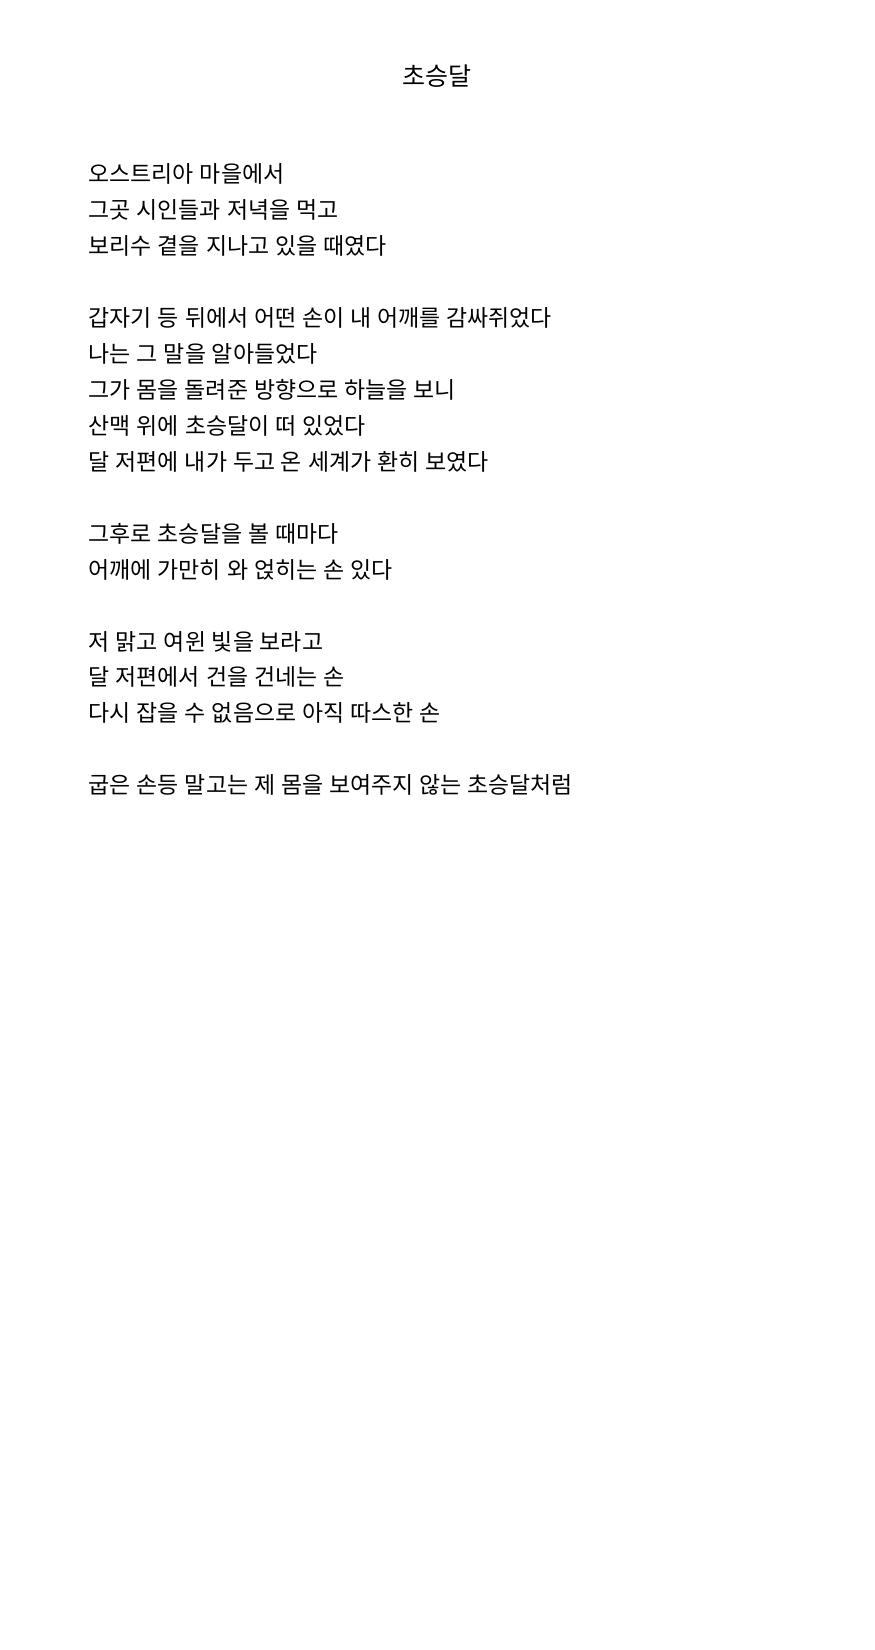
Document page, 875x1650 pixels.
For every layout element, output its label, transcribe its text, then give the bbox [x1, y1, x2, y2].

text 초승달 [88, 59, 786, 132]
text 오스트리아 마을에서 그곳 시인들과 저녁을 먹고 보리수 곁을 지나고 있을 때였다 ​ 갑자기 등 뒤에서 어떤 손이 내 어깨를 감싸쥐었다 나는 그 말을 알아들었다 그가 몸을 돌려준 방향으로 하늘을 보니 산맥 위에 초승달이 떠 있었다 달 저편에 내가 두고 온 세계가 환히 보였다 ​ 그후로 초승달을 볼 때마다 어깨에 가만히 와 얹히는 손 있다 ​ 저 맑고 여윈 빛을 보라고 달 저편에서 건을 건네는 손 다시 잡을 수 없음으로 아직 따스한 손 굽은 손등 말고는 제 몸을 보여주지 않는 초승달처럼 [88, 158, 786, 836]
